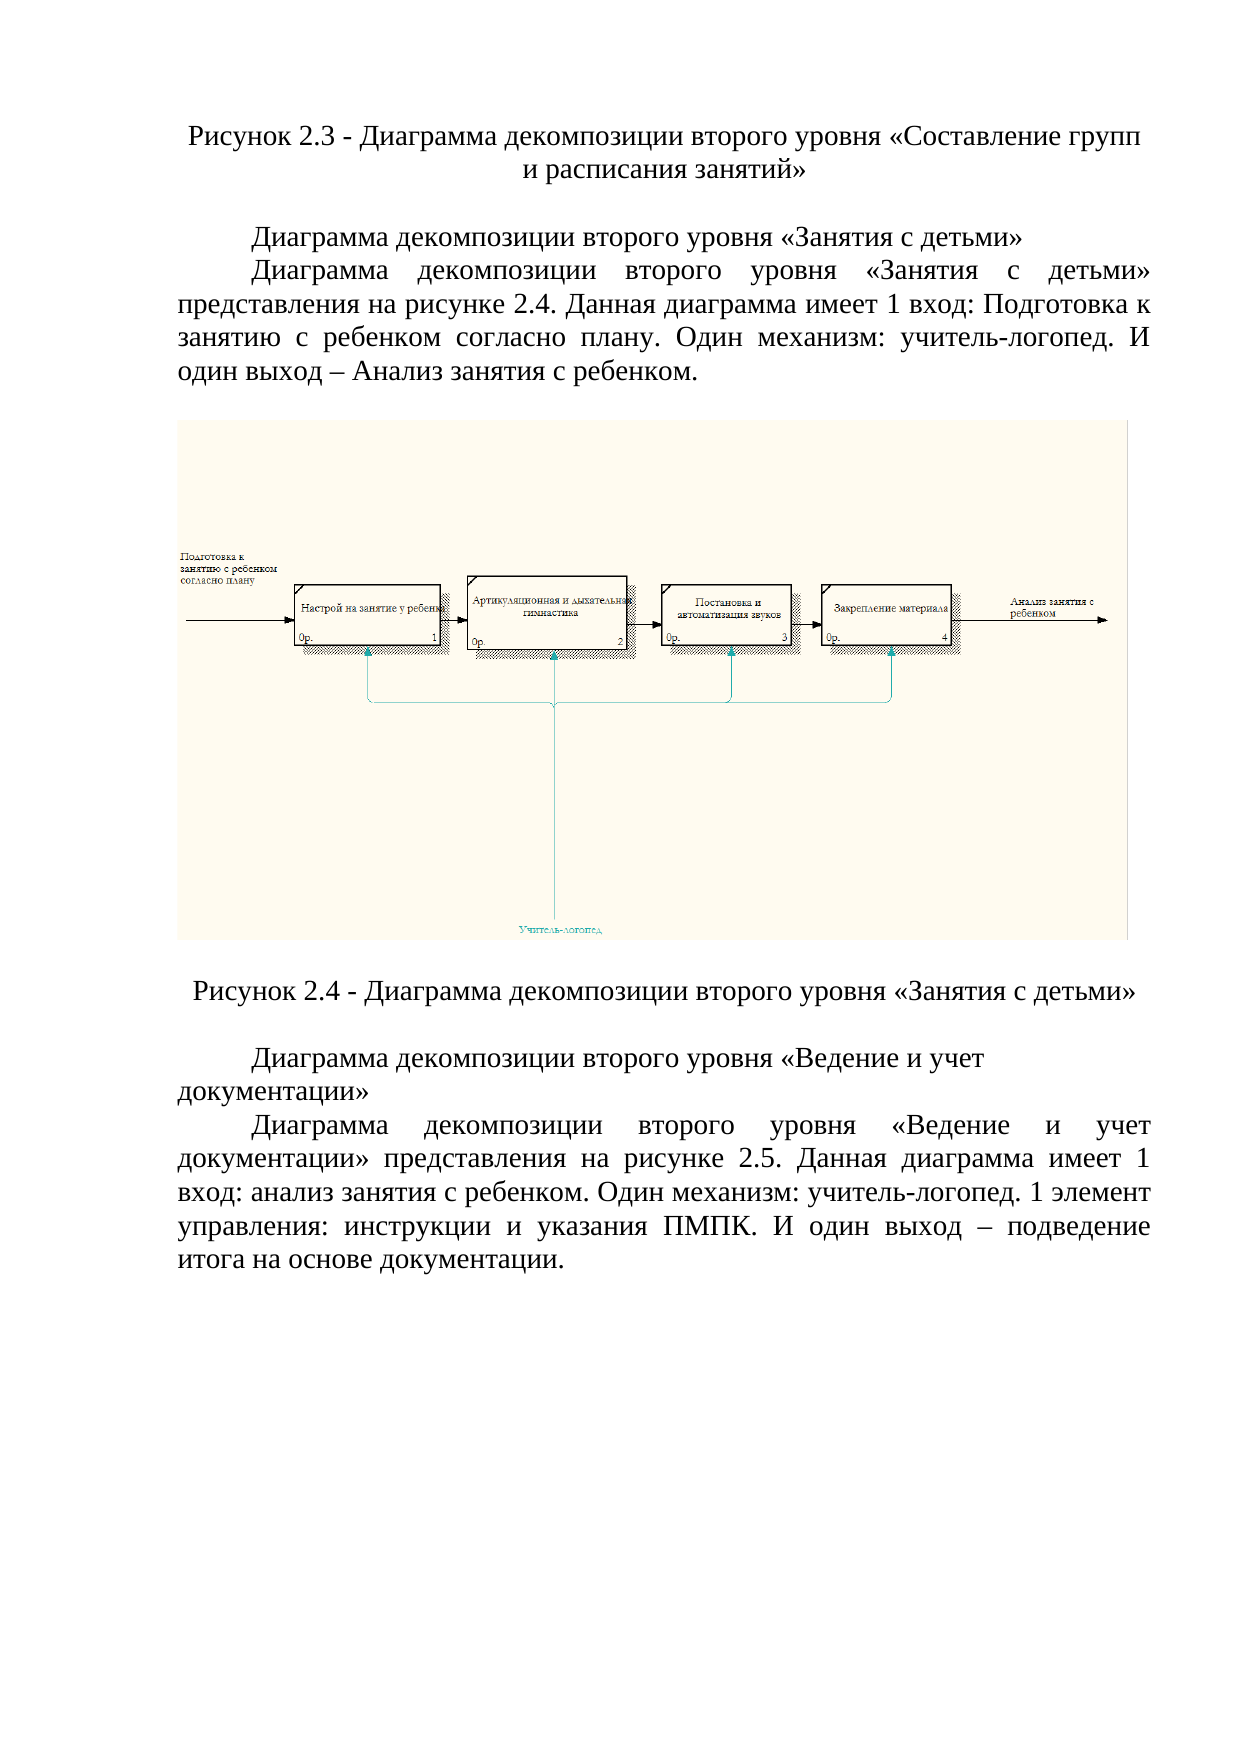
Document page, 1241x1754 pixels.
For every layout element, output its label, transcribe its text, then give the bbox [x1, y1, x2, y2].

picture [177, 420, 1128, 940]
text Рисунок 2.3 - Диаграмма декомпозиции второго уровня «Составление групп и расписания занятий» [177, 118, 1152, 185]
text Диаграмма декомпозиции второго уровня «Занятия с детьми» [177, 219, 1152, 252]
text Диаграмма декомпозиции второго уровня «Ведение и учет документации» представления на рисунке 2.5. Данная диаграмма имеет 1 вход: анализ занятия с ребенком. Один механизм: учитель-логопед. 1 элемент управления: инструкции и указания ПМПК. И один выход – подведение итога на основе документации. [177, 1107, 1152, 1275]
text Диаграмма декомпозиции второго уровня «Ведение и учет документации» [177, 1040, 1152, 1107]
text Рисунок 2.4 - Диаграмма декомпозиции второго уровня «Занятия с детьми» [177, 973, 1152, 1006]
